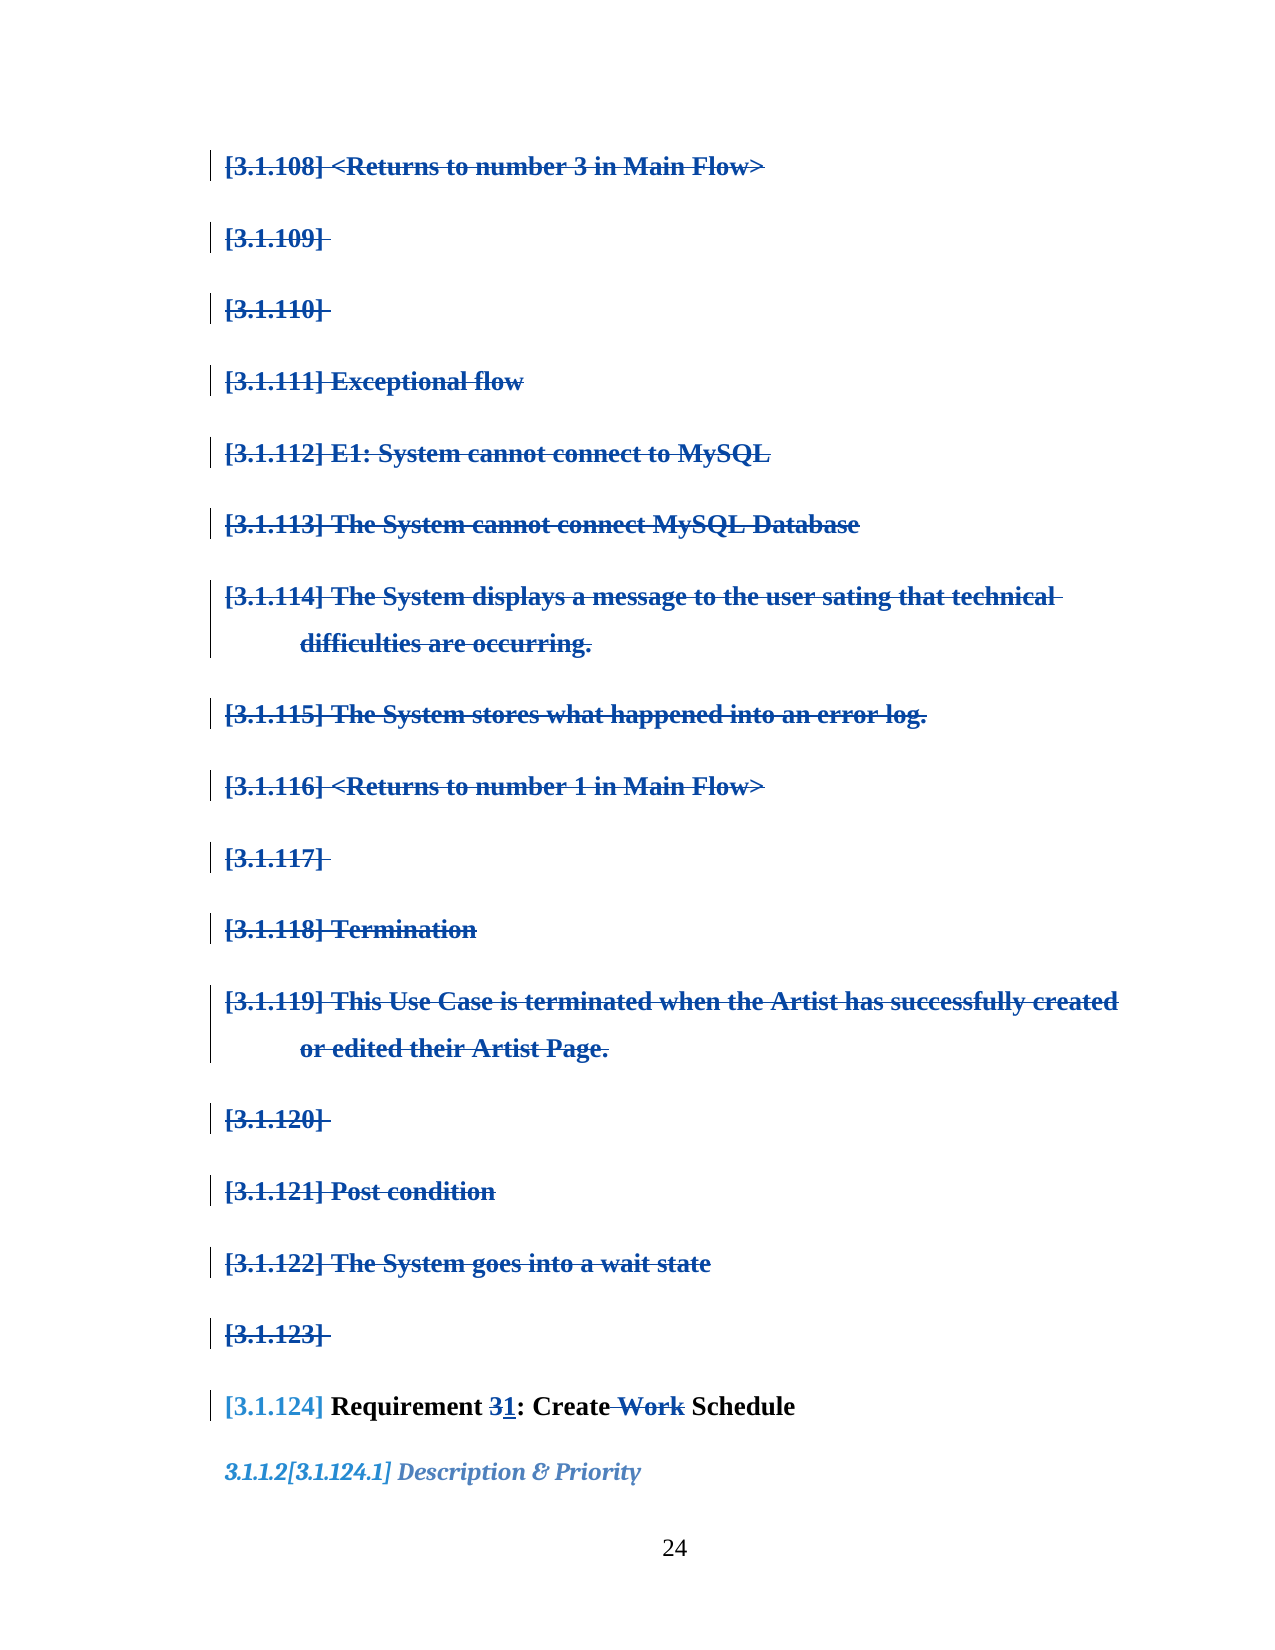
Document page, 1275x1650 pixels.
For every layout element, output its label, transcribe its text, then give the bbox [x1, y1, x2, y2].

subtitle Requirement : Create Schedule [224, 1390, 1125, 1421]
subtitle Description & Priority [224, 1457, 1125, 1486]
